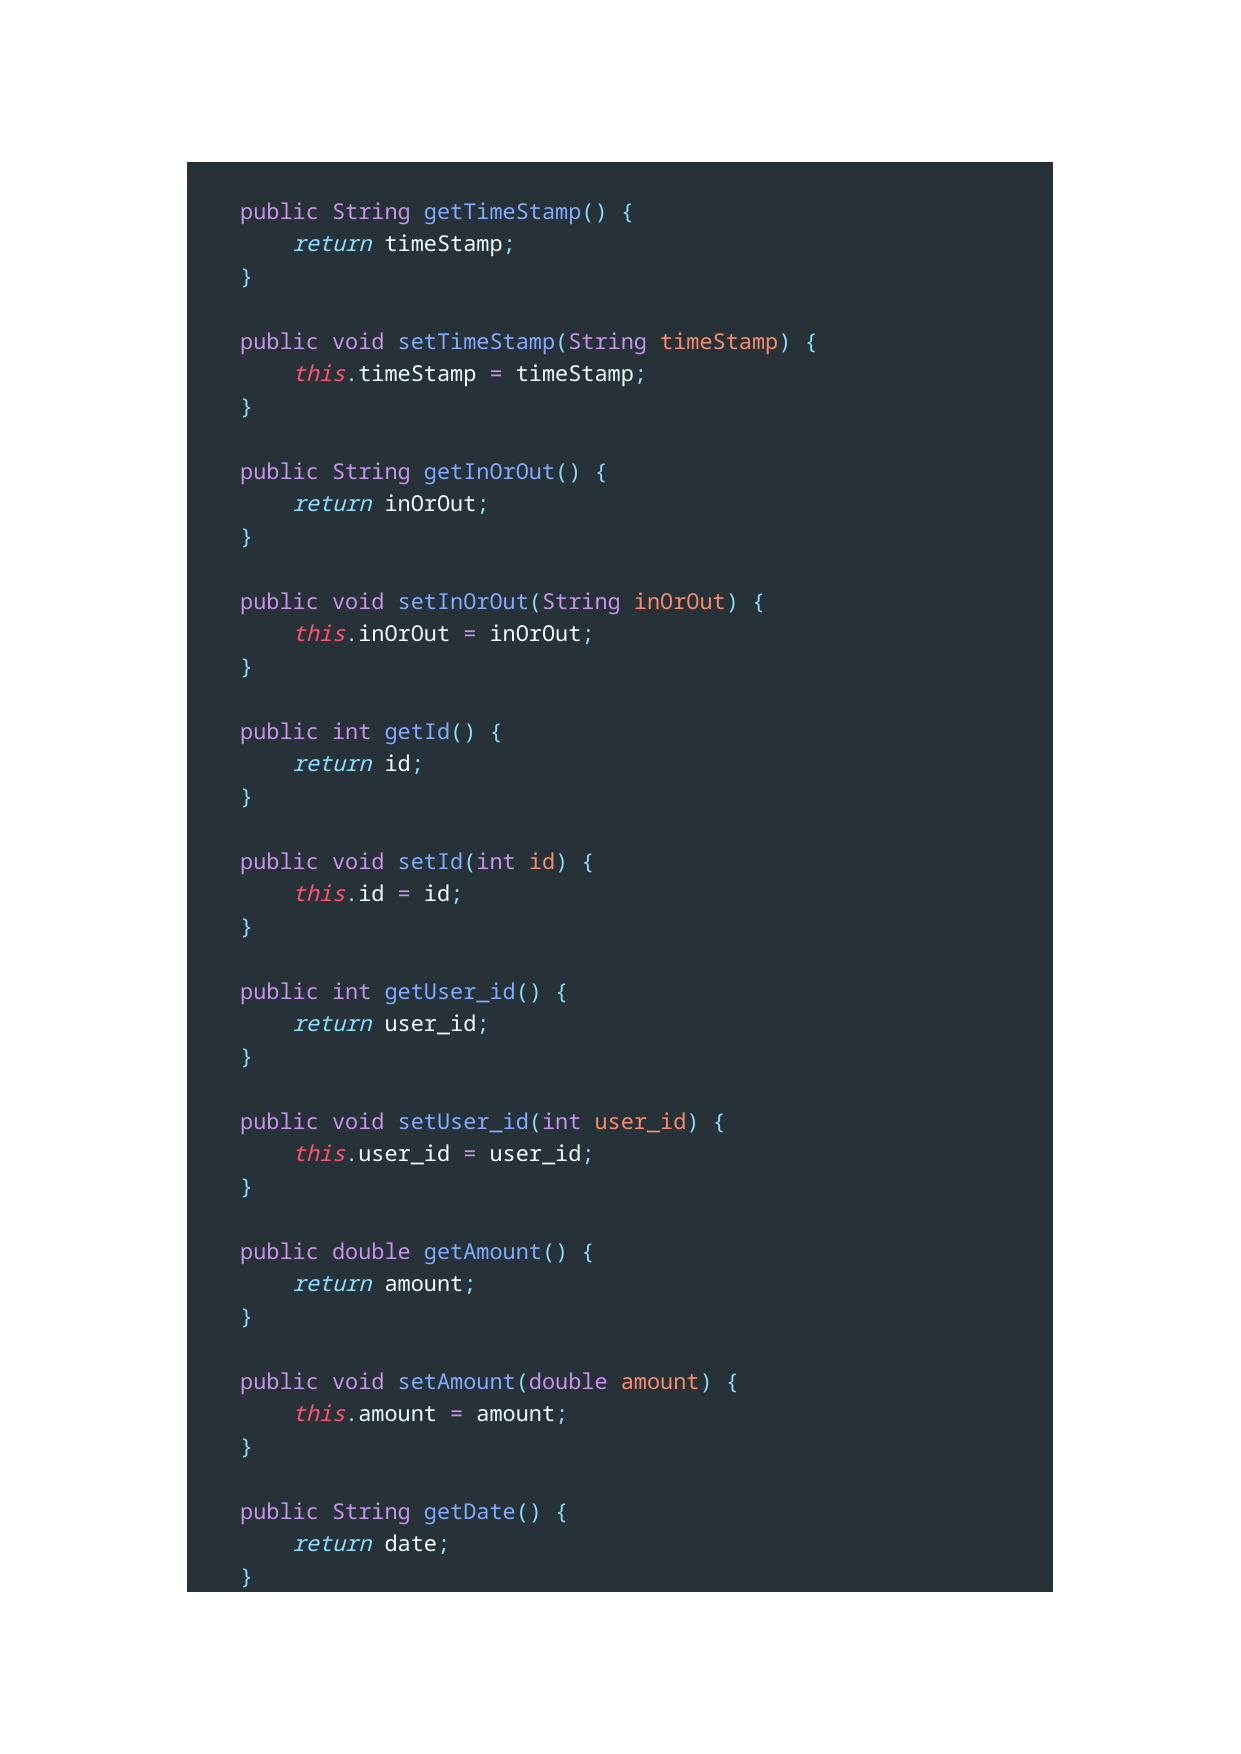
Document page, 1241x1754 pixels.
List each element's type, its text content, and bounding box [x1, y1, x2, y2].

text this.amount = amount; [187, 1397, 1053, 1429]
text public void setUser_id(int user_id) { [187, 1104, 1053, 1137]
text } [187, 1039, 1053, 1072]
text this.id = id; [187, 877, 1053, 909]
text public int getUser_id() { [187, 974, 1053, 1007]
text return id; [187, 747, 1053, 779]
text return timeStamp; [187, 227, 1053, 259]
text } [187, 909, 1053, 942]
text public double getAmount() { [187, 1234, 1053, 1267]
text this.inOrOut = inOrOut; [187, 617, 1053, 649]
text this.user_id = user_id; [187, 1137, 1053, 1169]
text return inOrOut; [187, 487, 1053, 519]
text } [187, 519, 1053, 552]
text this.timeStamp = timeStamp; [187, 357, 1053, 389]
text } [187, 1169, 1053, 1202]
text return date; [187, 1527, 1053, 1559]
text } [187, 779, 1053, 812]
text } [187, 1429, 1053, 1462]
text public String getDate() { [187, 1494, 1053, 1527]
text public String getInOrOut() { [187, 454, 1053, 487]
text return amount; [187, 1267, 1053, 1299]
text } [187, 649, 1053, 682]
text public void setTimeStamp(String timeStamp) { [187, 324, 1053, 357]
text } [187, 1299, 1053, 1332]
text public void setInOrOut(String inOrOut) { [187, 584, 1053, 617]
text } [187, 389, 1053, 422]
text } [187, 1559, 1053, 1592]
text public void setId(int id) { [187, 844, 1053, 877]
text public int getId() { [187, 714, 1053, 747]
text return user_id; [187, 1007, 1053, 1039]
text } [187, 259, 1053, 292]
text public void setAmount(double amount) { [187, 1364, 1053, 1397]
text public String getTimeStamp() { [187, 194, 1053, 227]
